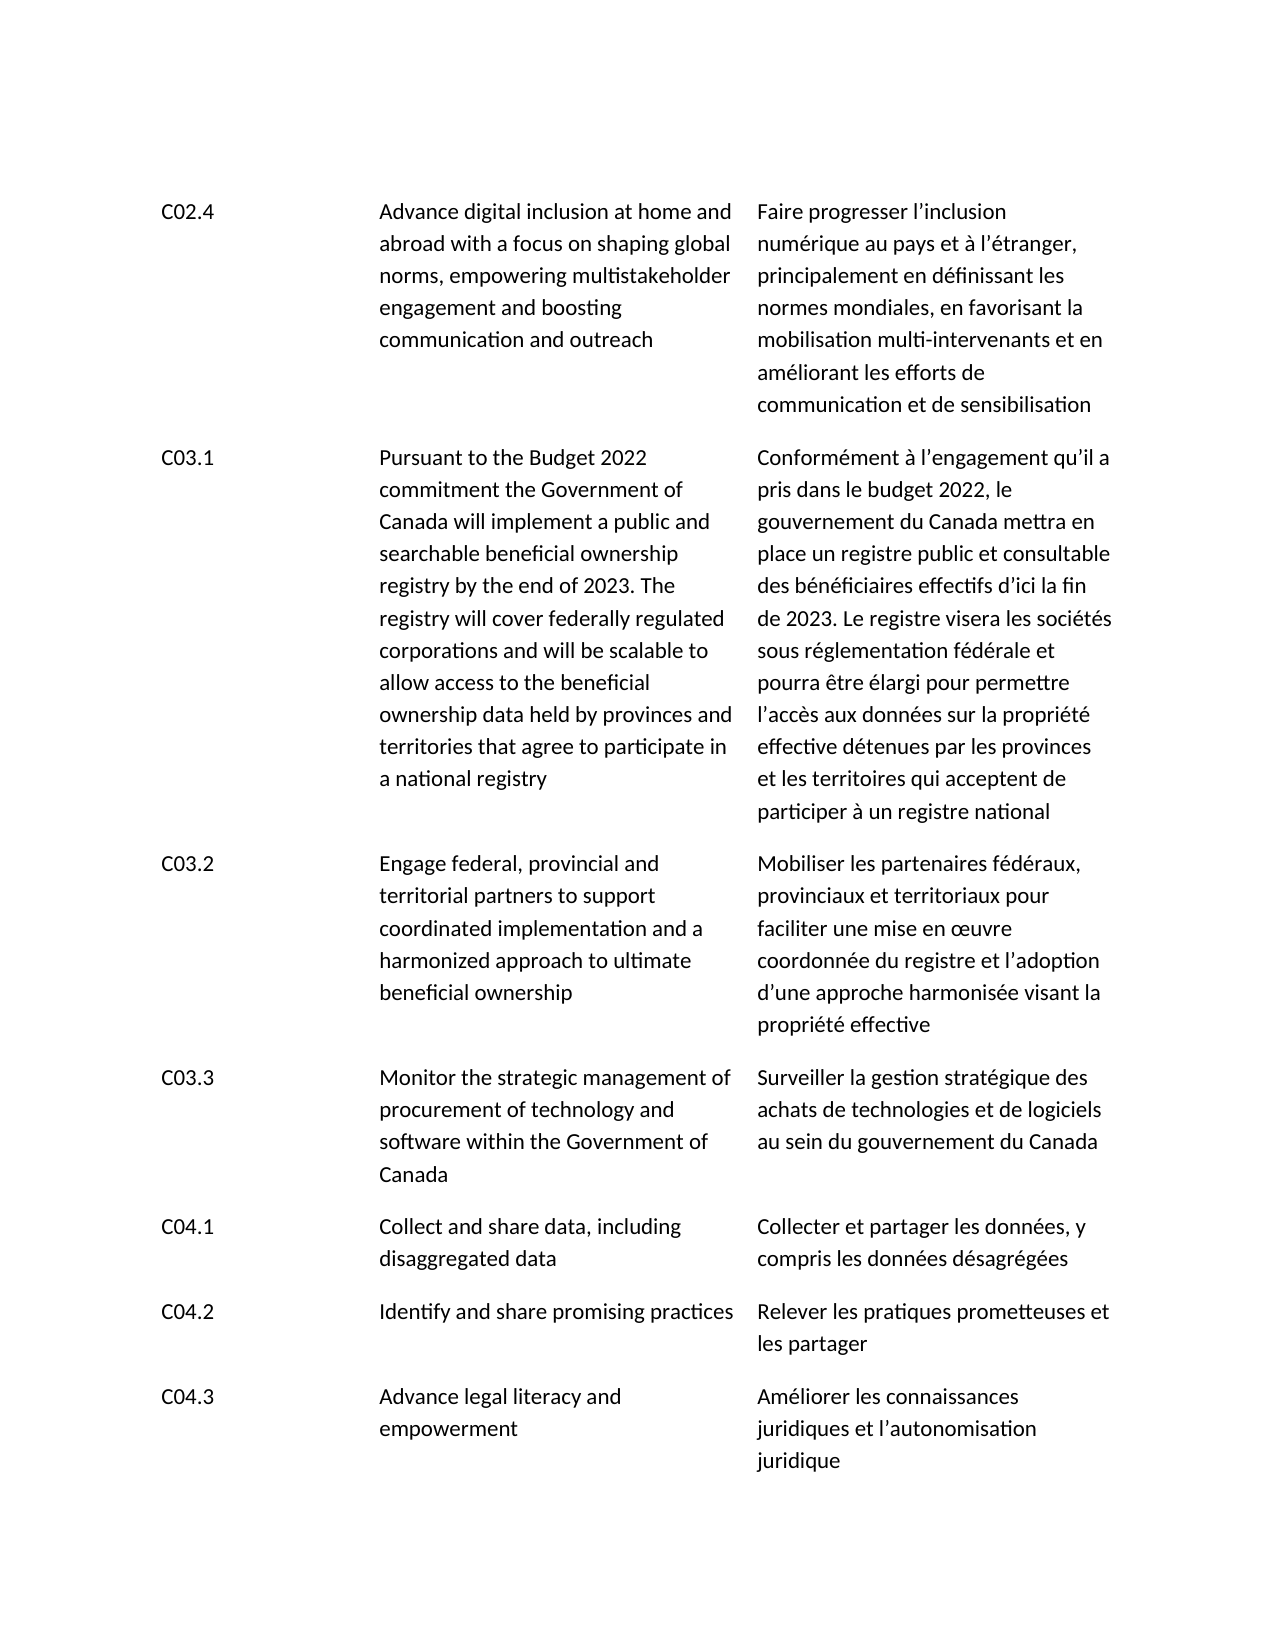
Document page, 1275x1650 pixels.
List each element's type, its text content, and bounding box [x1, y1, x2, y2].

table_cell C04.2 [150, 1297, 368, 1382]
table_cell Conformément à l’engagement qu’il a pris dans le budget 2022, le gouvernement du Canada mettra en place un registre public et consultable des bénéficiaires effectifs d’ici la fin de 2023. Le registre visera les sociétés sous réglementation fédérale et pourra être élargi pour permettre l’accès aux données sur la propriété effective détenues par les provinces et les territoires qui acceptent de participer à un registre national [746, 443, 1124, 849]
table_cell C03.1 [150, 443, 368, 849]
table_cell C04.1 [150, 1213, 368, 1297]
table_cell Mobiliser les partenaires fédéraux, provinciaux et territoriaux pour faciliter une mise en œuvre coordonnée du registre et l’adoption d’une approche harmonisée visant la propriété effective [746, 850, 1124, 1063]
table_cell C02.4 [150, 197, 368, 443]
table_cell Advance digital inclusion at home and abroad with a focus on shaping global norms, empowering multistakeholder engagement and boosting communication and outreach [368, 197, 746, 443]
table_cell Surveiller la gestion stratégique des achats de technologies et de logiciels au sein du gouvernement du Canada [746, 1063, 1124, 1212]
table_cell Relever les pratiques prometteuses et les partager [746, 1297, 1124, 1382]
table_cell Advance legal literacy and empowerment [368, 1382, 746, 1499]
table_cell C03.2 [150, 850, 368, 1063]
table_cell Collecter et partager les données, y compris les données désagrégées [746, 1213, 1124, 1297]
table_cell Identify and share promising practices [368, 1297, 746, 1382]
table_cell Collect and share data, including disaggregated data [368, 1213, 746, 1297]
table_cell C03.3 [150, 1063, 368, 1212]
table_cell Faire progresser l’inclusion numérique au pays et à l’étranger, principalement en définissant les normes mondiales, en favorisant la mobilisation multi-intervenants et en améliorant les efforts de communication et de sensibilisation [746, 197, 1124, 443]
table_cell C04.3 [150, 1382, 368, 1499]
table_cell Monitor the strategic management of procurement of technology and software within the Government of Canada [368, 1063, 746, 1212]
table_cell Engage federal, provincial and territorial partners to support coordinated implementation and a harmonized approach to ultimate beneficial ownership [368, 850, 746, 1063]
table_cell Améliorer les connaissances juridiques et l’autonomisation juridique [746, 1382, 1124, 1499]
table_cell Pursuant to the Budget 2022 commitment the Government of Canada will implement a public and searchable beneficial ownership registry by the end of 2023. The registry will cover federally regulated corporations and will be scalable to allow access to the beneficial ownership data held by provinces and territories that agree to participate in a national registry [368, 443, 746, 849]
